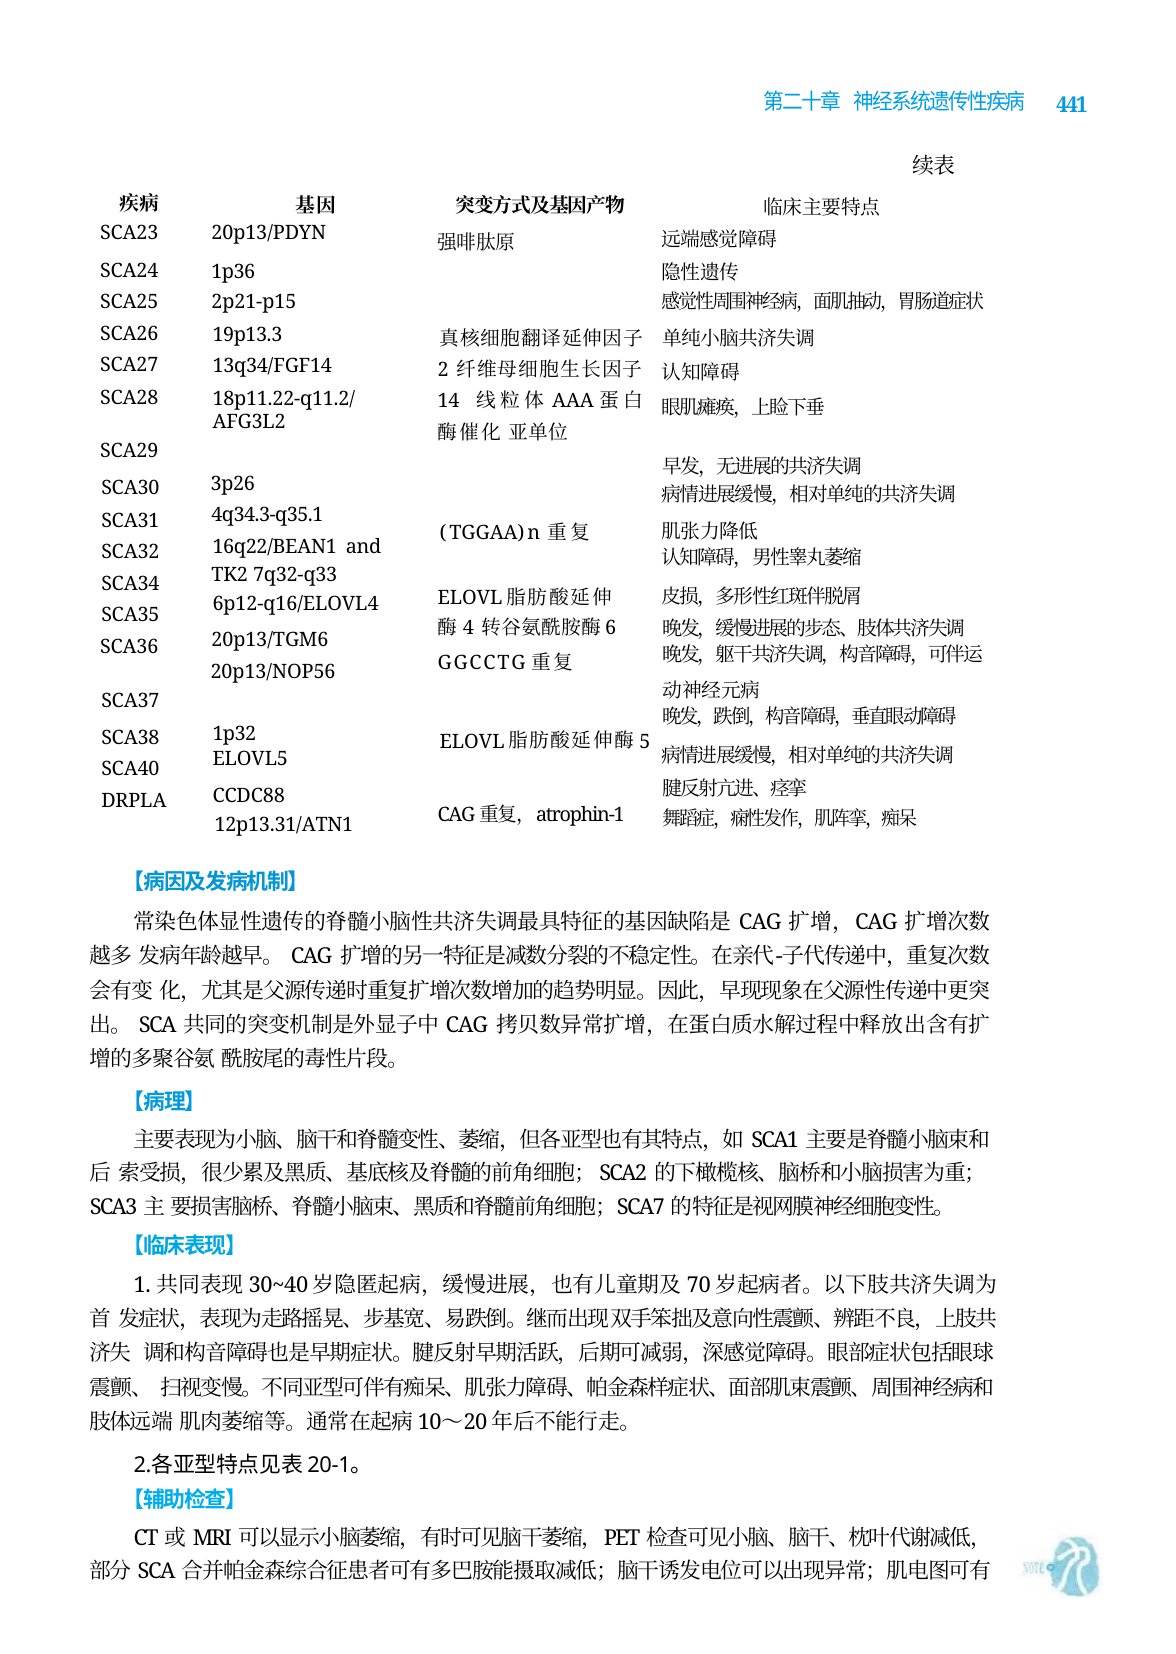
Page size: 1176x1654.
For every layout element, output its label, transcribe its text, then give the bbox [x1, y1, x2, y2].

text ELOVL脂肪酸延伸酶4 转谷氨酰胺酶6 [437, 582, 627, 641]
text SCA36 [100, 637, 200, 658]
text 动神经元病 [662, 677, 1104, 703]
text 【临床表现】 [123, 1231, 1104, 1259]
text 强啡肽原 [437, 228, 651, 254]
text SCA34 [101, 574, 200, 595]
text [89, 1520, 992, 1585]
text 2.各亚型特点见表20-1。 [133, 1449, 1104, 1478]
text 真核细胞翻译延伸因子2 纤维母细胞生长因子14 线粒体AAA蛋白酶催化 亚单位 [437, 322, 643, 445]
text SCA24 [100, 261, 200, 282]
text 皮损，多形性红斑伴脱屑 [661, 583, 1104, 608]
text SCA30 [101, 478, 200, 498]
text 疾病 [119, 189, 200, 215]
text 病情进展缓慢，相对单纯的共济失调 [661, 742, 1104, 767]
text 早发，无进展的共济失调 [662, 453, 1104, 479]
picture [989, 93, 996, 100]
text 20p13/PDYN [211, 228, 427, 262]
text (TGGAA)n重复 [439, 519, 651, 545]
text 【辅助检查】 [123, 1484, 1104, 1513]
text 隐性遗传 [661, 259, 1104, 285]
text GGCCTG重复 [437, 649, 651, 675]
text 远端感觉障碍 [661, 231, 1104, 259]
text 【病因及发病机制】 [123, 866, 1104, 896]
text 腱反射亢进、痉挛 [662, 774, 1104, 800]
text SCA35 [101, 605, 200, 626]
text 【病理】 [123, 1086, 1104, 1115]
text SCA26 [100, 324, 200, 345]
text 眼肌瘫痪，上睑下垂 [661, 393, 1104, 419]
text 感觉性周围神经病，面肌抽动，胃肠道症状 [661, 295, 1104, 325]
text 舞蹈症，痫性发作，肌阵挛，痴呆 [662, 808, 1104, 829]
text 晚发，躯干共济失调，构音障碍，可伴运 [662, 648, 1104, 677]
text 晚发，缓慢进展的步态、肢体共济失调 [662, 615, 1104, 641]
text ELOVL脂肪酸延伸酶5 [439, 743, 651, 804]
text SCA29 [100, 448, 200, 478]
text 13q34/FGF14 [212, 353, 427, 377]
text CAG重复，atrophin-1 [437, 804, 651, 826]
text 常染色体显性遗传的脊髓小脑性共济失调最具特征的基因缺陷是CAG 扩增，CAG 扩增次数越多 发病年龄越早。 CAG 扩增的另一特征是减数分裂的不稳定性。在亲代-子代传递中，重复次数会有变 化，尤其是父源传递时重复扩增次数增加的趋势明显。因此，早现现象在父源性传递中更突出。 SCA 共同的突变机制是外显子中CAG 拷贝数异常扩增，在蛋白质水解过程中释放出含有扩增的多聚谷氨 酰胺尾的毒性片段。 [89, 904, 991, 1073]
picture [1008, 93, 1014, 101]
text 临床主要特点 [763, 194, 1104, 220]
text SCA38 [101, 728, 200, 748]
text DRPLA [101, 792, 200, 808]
text CCDC88 [212, 786, 427, 806]
text 20p13/NOP56 [210, 659, 427, 683]
text SCA28 [100, 387, 200, 408]
text 单纯小脑共济失调 [662, 325, 1104, 351]
text 病情进展缓慢，相对单纯的共济失调 [661, 487, 1104, 518]
text ELOVL5 [212, 756, 427, 786]
text 1. 共同表现30~40岁隐匿起病，缓慢进展，也有儿童期及70岁起病者。以下肢共济失调为首 发症状，表现为走路摇晃、步基宽、易跌倒。继而出现双手笨拙及意向性震颤、辨距不良，上肢共济失 调和构音障碍也是早期症状。腱反射早期活跃，后期可减弱，深感觉障碍。眼部症状包括眼球震颤、 扫视变慢。不同亚型可伴有痴呆、肌张力障碍、帕金森样症状、面部肌束震颤、周围神经病和肢体远端 肌肉萎缩等。通常在起病10～20年后不能行走。 [89, 1267, 997, 1436]
text 续表 [912, 150, 1104, 179]
text 1p36 [211, 262, 427, 283]
text SCA31 [101, 511, 200, 532]
text 6p12-q16/ELOVL4 [212, 597, 427, 628]
text 肌张力降低 [661, 518, 1104, 543]
text 3p26 [210, 474, 427, 494]
text SCA40 [101, 759, 200, 779]
text 19p13.3 [212, 325, 427, 345]
text 1p32 [212, 724, 427, 745]
text 4q34.3-q35.1 [211, 505, 427, 525]
text SCA32 [101, 542, 200, 563]
text 12p13.31/ATN1 [214, 814, 427, 836]
text 晚发，跌倒，构音障碍，垂直眼动障碍 [662, 709, 1104, 742]
text 认知障碍，男性睾丸萎缩 [661, 551, 1104, 582]
text SCA23 [100, 229, 200, 261]
text 18p11.22-q11.2/AFG3L2 [212, 386, 427, 434]
text 第二十章 神经系统遗传性疾病 441 [85, 84, 1089, 116]
text 2p21-p15 [211, 292, 427, 312]
text SCA25 [100, 292, 200, 313]
text 主要表现为小脑、脑干和脊髓变性、萎缩，但各亚型也有其特点，如SCA1 主要是脊髓小脑束和后 索受损，很少累及黑质、基底核及脊髓的前角细胞；SCA2 的下橄榄核、脑桥和小脑损害为重；SCA3 主 要损害脑桥、脊髓小脑束、黑质和脊髓前角细胞；SCA7 的特征是视网膜神经细胞变性。 [89, 1122, 990, 1221]
text SCA37 [101, 698, 200, 728]
picture [1015, 1528, 1105, 1598]
text 突变方式及基因产物 [455, 192, 651, 217]
picture [939, 99, 947, 105]
text 20p13/TGM6 [211, 628, 427, 652]
text SCA27 [100, 355, 200, 376]
text 基因 [295, 192, 427, 218]
text 认知障碍 [661, 359, 1104, 384]
text 16q22/BEAN1 and TK2 7q32-q33 [211, 532, 401, 588]
